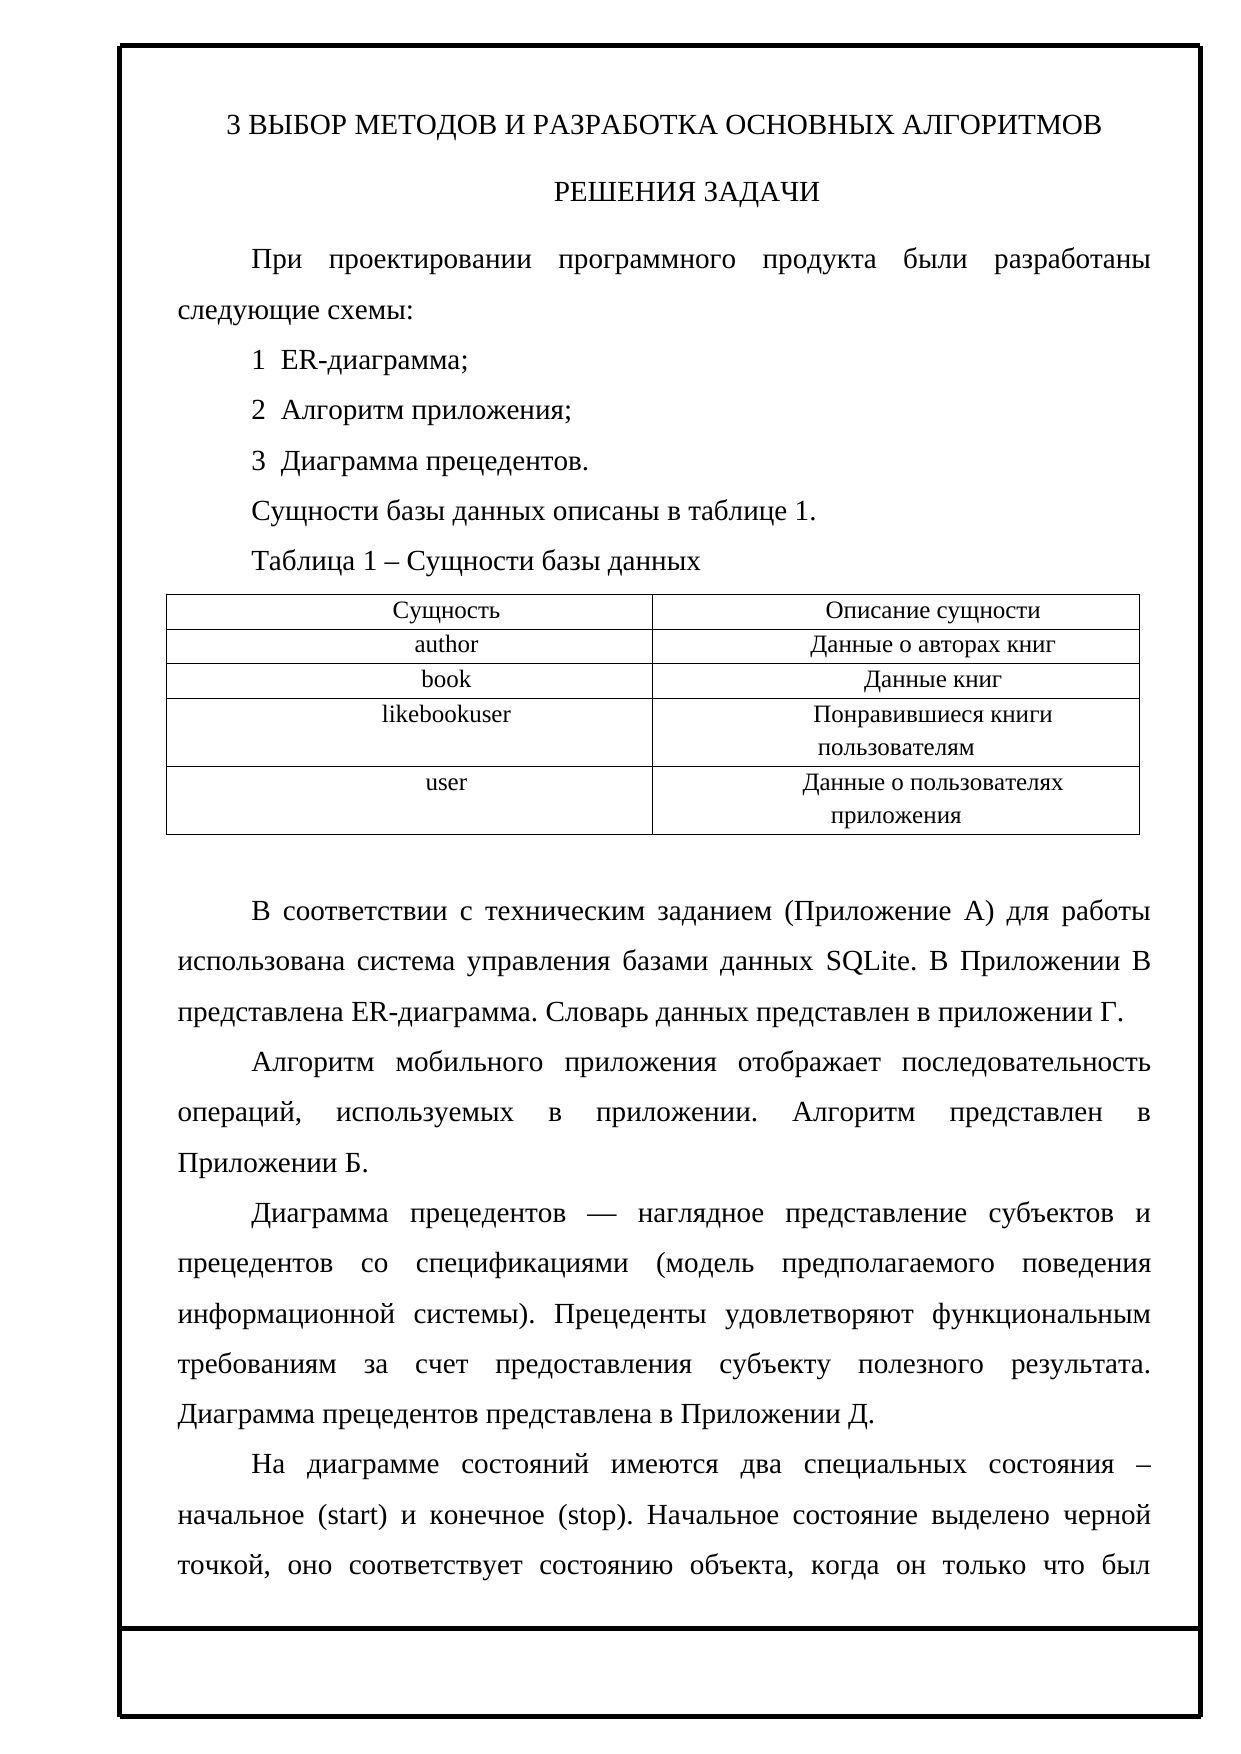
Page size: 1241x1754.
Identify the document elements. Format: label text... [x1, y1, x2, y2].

list Диаграмма прецедентов. [251, 443, 1152, 476]
table_cell Понравившиеся книги пользователям [653, 699, 1139, 766]
table_cell Данные книг [653, 664, 1139, 698]
table_cell book [167, 664, 652, 698]
list Алгоритм приложения; [251, 392, 1152, 426]
subtitle Выбор методов и разработка основных алгоритмов решения задачи [177, 107, 1152, 208]
text Алгоритм мобильного приложения отображает последовательность операций, используемых в приложении. Алгоритм представлен в Приложении Б. [177, 1044, 1152, 1178]
table_cell author [167, 630, 652, 663]
table_cell likebookuser [167, 699, 652, 766]
text В соответствии с техническим заданием (Приложение А) для работы использована система управления базами данных SQLite. В Приложении В представлена ER-диаграмма. Словарь данных представлен в приложении Г. [177, 893, 1152, 1027]
text Таблица 1 – Сущности базы данных [177, 543, 1152, 577]
table_cell Данные о пользователях приложения [653, 767, 1139, 834]
table_header Сущность [167, 595, 652, 628]
table_cell Данные о авторах книг [653, 630, 1139, 663]
text Диаграмма прецедентов — наглядное представление субъектов и прецедентов со спецификациями (модель предполагаемого поведения информационной системы). Прецеденты удовлетворяют функциональным требованиям за счет предоставления субъекту полезного результата. Диаграмма прецедентов представлена в Приложении Д. [177, 1195, 1152, 1430]
table_cell user [167, 767, 652, 834]
list ER-диаграмма; [251, 342, 1152, 376]
table_header Описание сущности [653, 595, 1139, 628]
text При проектировании программного продукта были разработаны следующие схемы: [177, 241, 1152, 325]
text Сущности базы данных описаны в таблице 1. [177, 493, 1152, 527]
